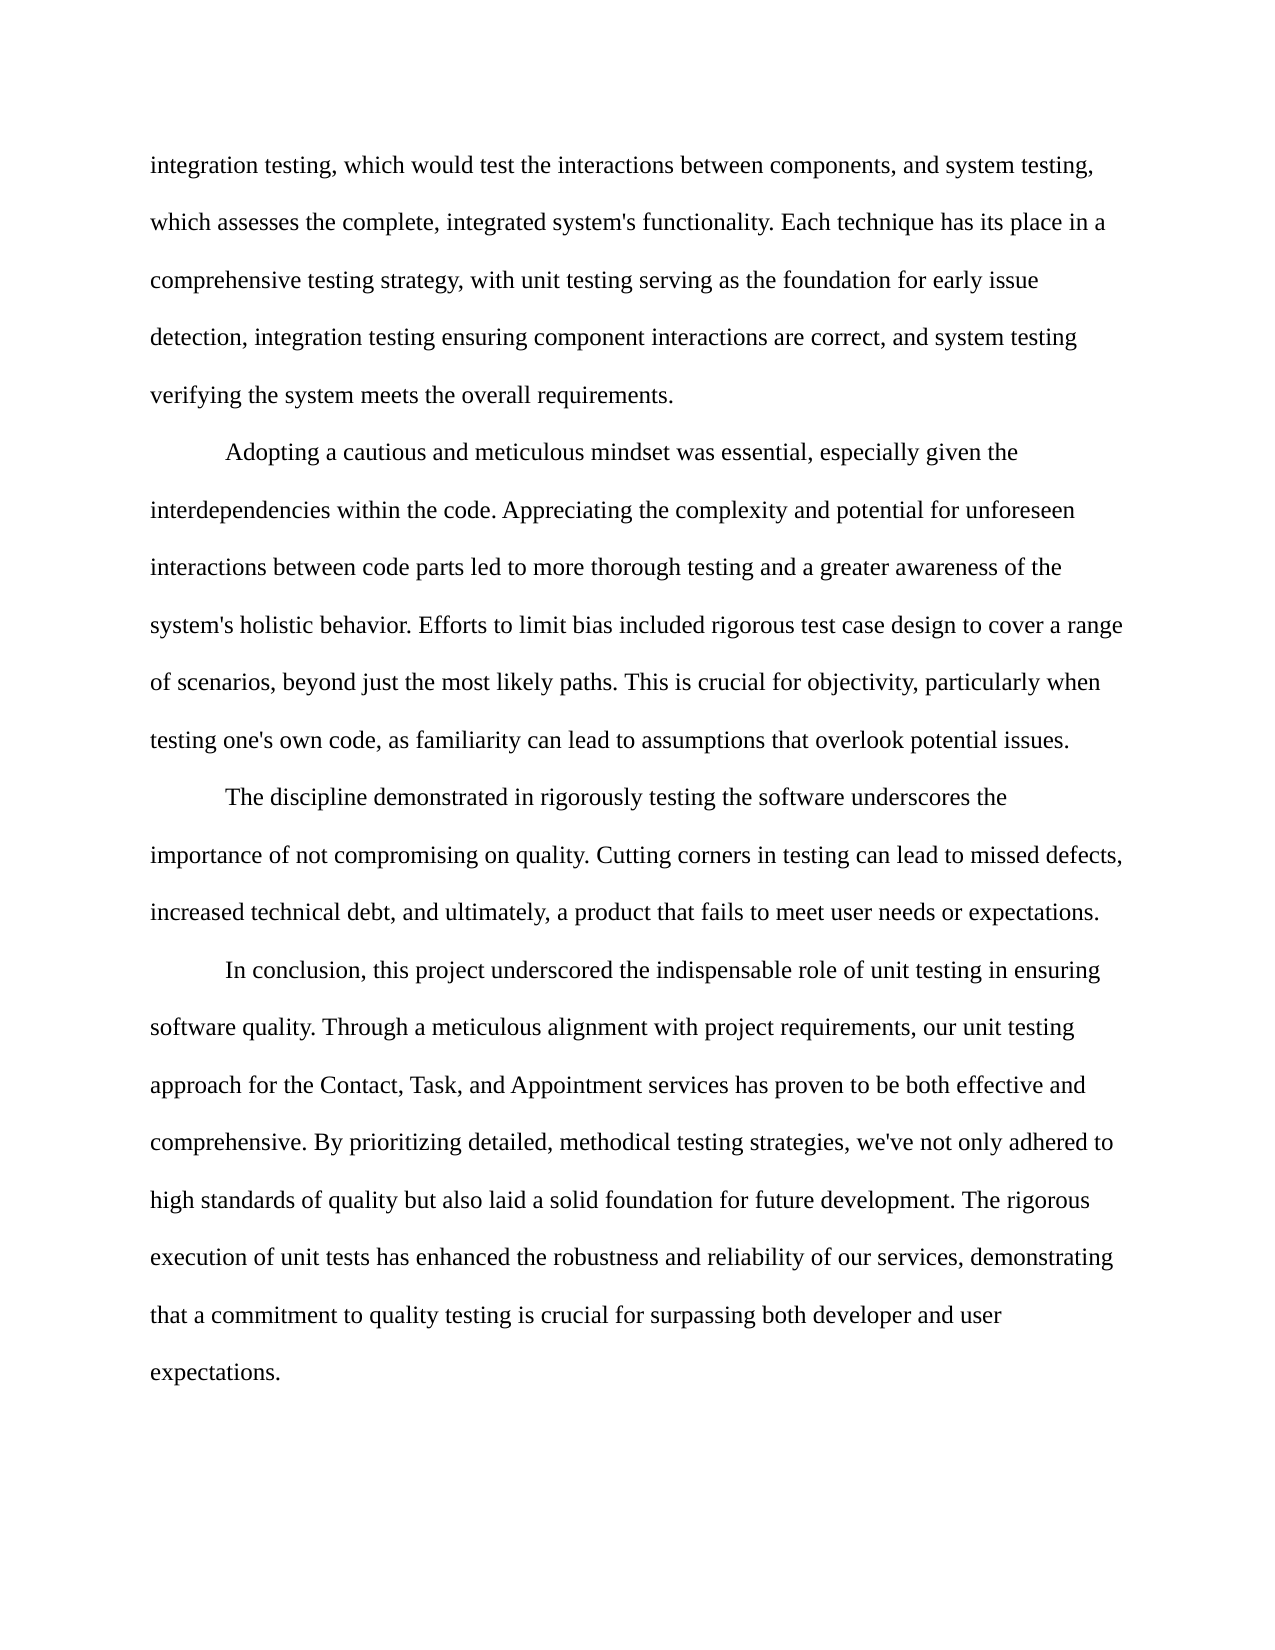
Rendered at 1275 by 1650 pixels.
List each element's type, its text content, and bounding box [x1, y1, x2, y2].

text In conclusion, this project underscored the indispensable role of unit testing in ensuring software quality. Through a meticulous alignment with project requirements, our unit testing approach for the Contact, Task, and Appointment services has proven to be both effective and comprehensive. By prioritizing detailed, methodical testing strategies, we've not only adhered to high standards of quality but also laid a solid foundation for future development. The rigorous execution of unit tests has enhanced the robustness and reliability of our services, demonstrating that a commitment to quality testing is crucial for surpassing both developer and user expectations. [150, 955, 1125, 1386]
text The discipline demonstrated in rigorously testing the software underscores the importance of not compromising on quality. Cutting corners in testing can lead to missed defects, increased technical debt, and ultimately, a product that fails to meet user needs or expectations. [150, 782, 1125, 926]
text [150, 150, 1125, 409]
text Adopting a cautious and meticulous mindset was essential, especially given the interdependencies within the code. Appreciating the complexity and potential for unforeseen interactions between code parts led to more thorough testing and a greater awareness of the system's holistic behavior. Efforts to limit bias included rigorous test case design to cover a range of scenarios, beyond just the most likely paths. This is crucial for objectivity, particularly when testing one's own code, as familiarity can lead to assumptions that overlook potential issues. [150, 437, 1125, 754]
